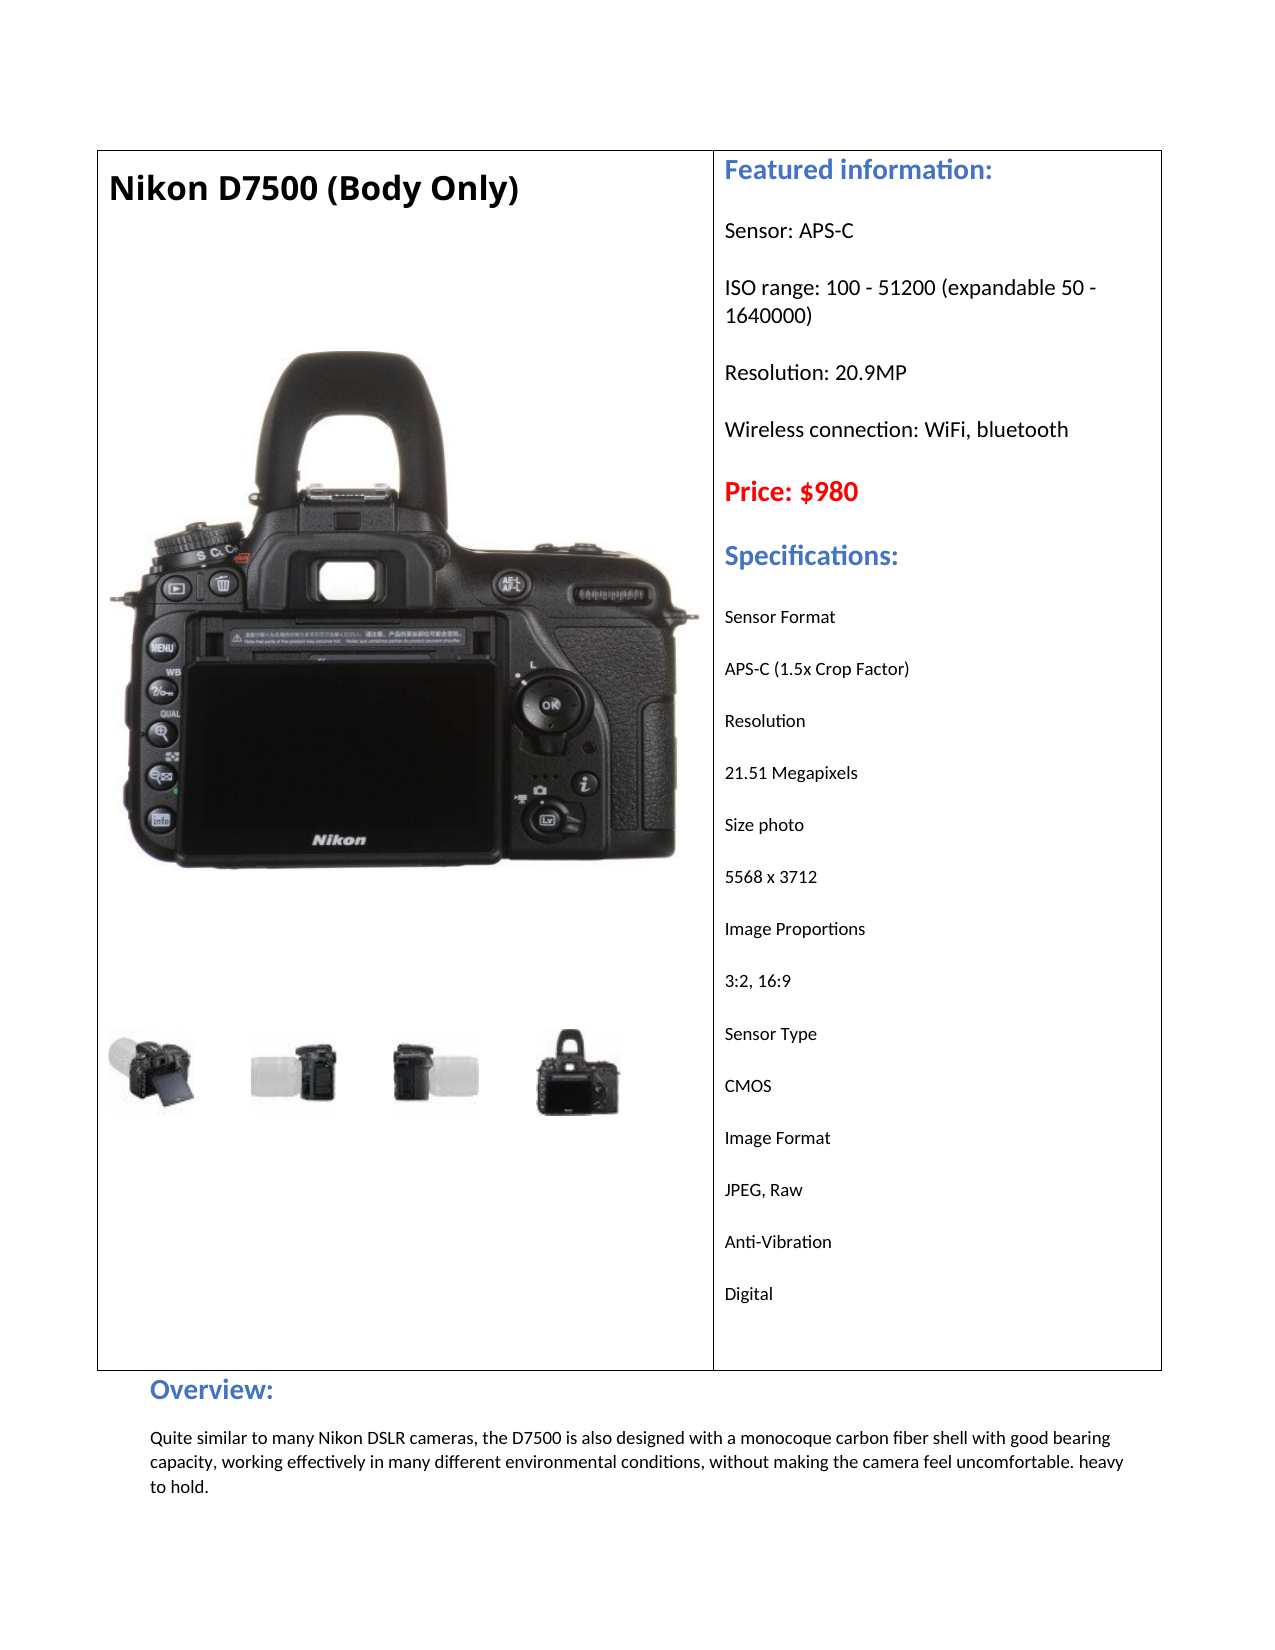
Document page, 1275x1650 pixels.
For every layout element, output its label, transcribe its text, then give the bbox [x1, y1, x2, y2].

table_header Featured information: Sensor: APS-C ISO range: 100 - 51200 (expandable 50 - 1640000) Resolution: 20.9MP Wireless connection: WiFi, bluetooth Price: $980 Specifications: Sensor Format APS-C (1.5x Crop Factor) Resolution 21.51 Megapixels Size photo 5568 x 3712 Image Proportions 3:2, 16:9 Sensor Type CMOS Image Format JPEG, Raw Anti-Vibration Digital [714, 151, 1161, 1370]
text Quite similar to many Nikon DSLR cameras, the D7500 is also designed with a monocoque carbon fiber shell with good bearing capacity, working effectively in many different environmental conditions, without making the camera feel uncomfortable. heavy to hold. [150, 1426, 1125, 1498]
picture [108, 1029, 194, 1116]
picture [108, 351, 702, 871]
text Overview: [150, 1371, 1125, 1406]
table_header Nikon D7500 (Body Only) [98, 151, 713, 1370]
picture [250, 1029, 337, 1116]
picture [535, 1029, 622, 1116]
picture [393, 1029, 479, 1116]
